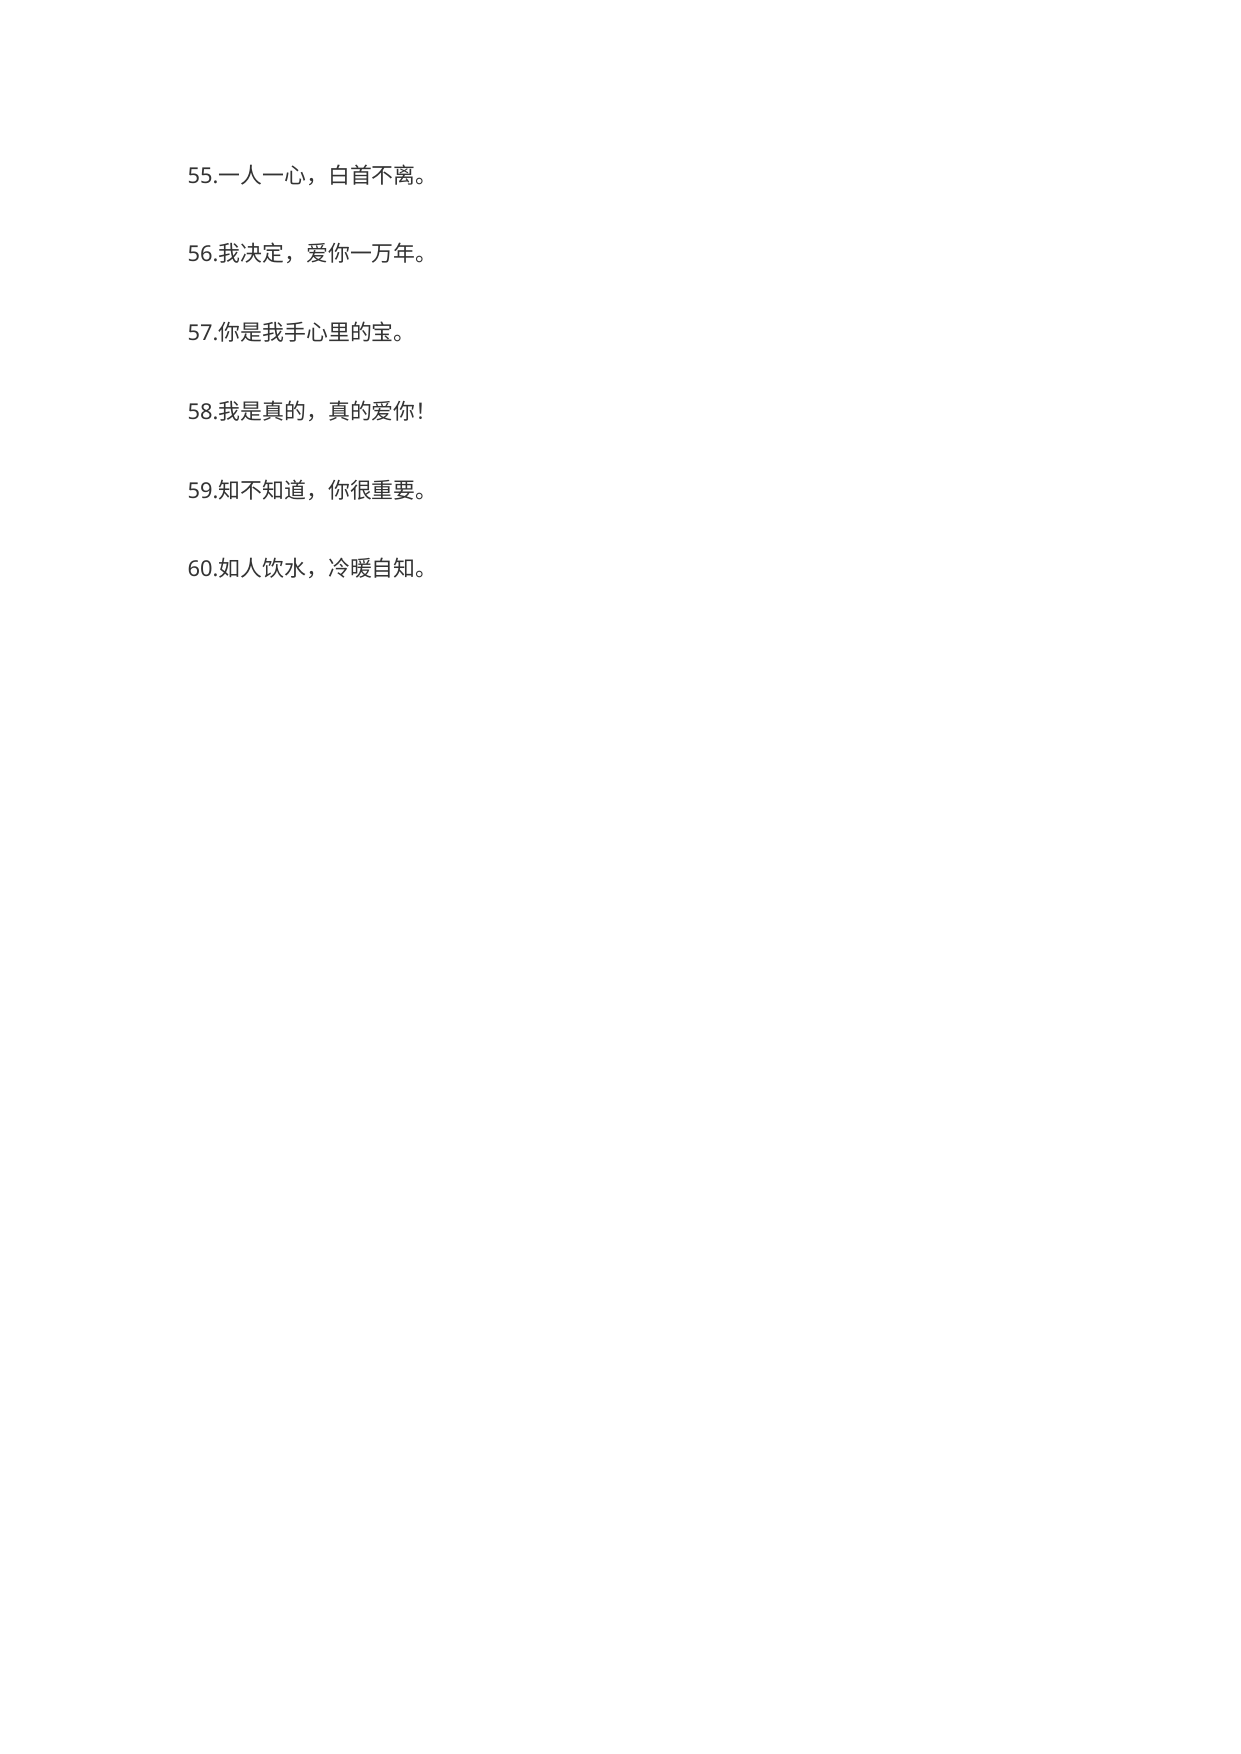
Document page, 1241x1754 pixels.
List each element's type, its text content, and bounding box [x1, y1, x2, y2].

text 57.你是我手心里的宝。 [187, 307, 1053, 347]
text 58.我是真的，真的爱你！ [187, 386, 1053, 426]
text 55.一人一心，白首不离。 [187, 150, 1053, 189]
text 60.如人饮水，冷暖自知。 [187, 544, 1053, 583]
text 59.知不知道，你很重要。 [187, 465, 1053, 504]
text 56.我决定，爱你一万年。 [187, 229, 1053, 268]
